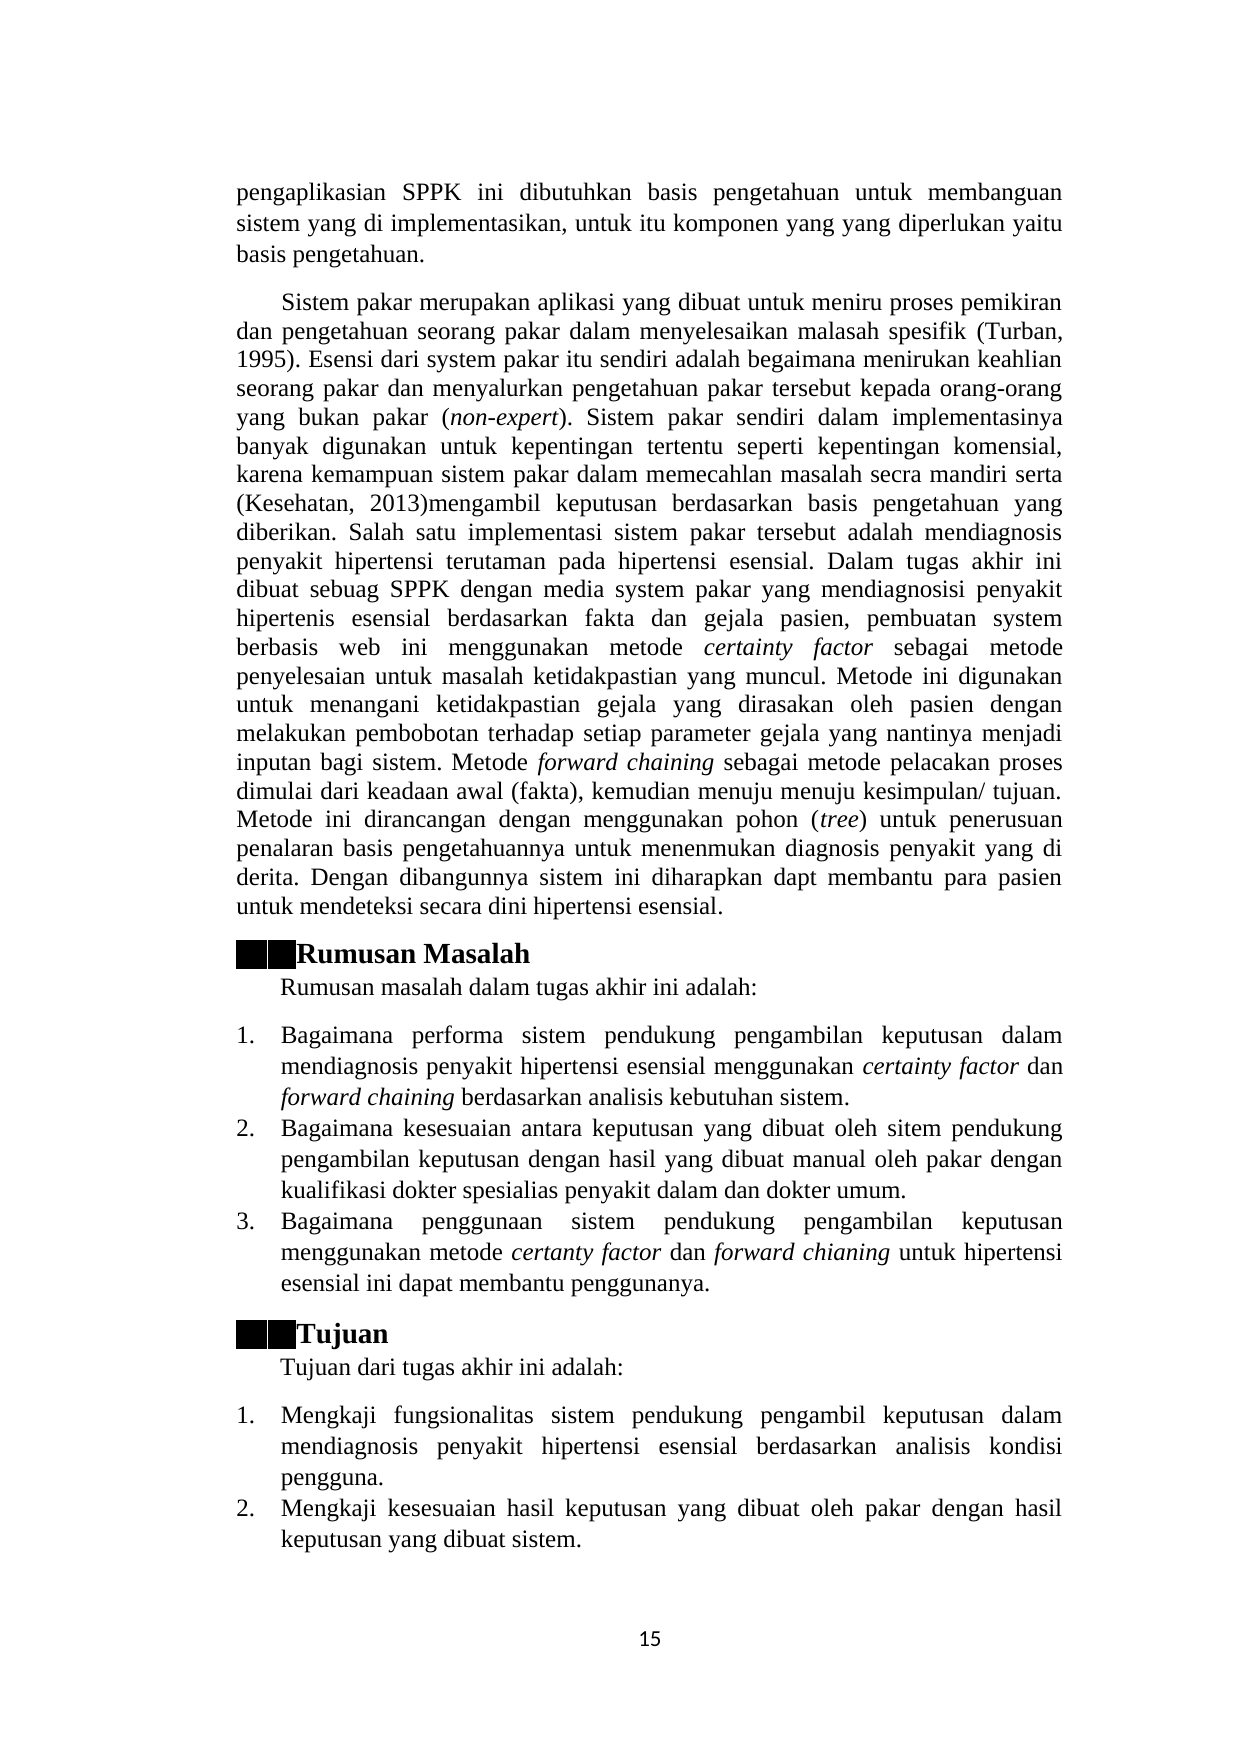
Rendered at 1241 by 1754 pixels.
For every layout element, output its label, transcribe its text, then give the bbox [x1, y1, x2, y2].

list Mengkaji fungsionalitas sistem pendukung pengambil keputusan dalam mendiagnosis penyakit hipertensi esensial berdasarkan analisis kondisi pengguna. [236, 1400, 1063, 1491]
list Bagaimana performa sistem pendukung pengambilan keputusan dalam mendiagnosis penyakit hipertensi esensial menggunakan certainty factor dan forward chaining berdasarkan analisis kebutuhan sistem. [236, 1020, 1063, 1111]
list Sistem pakar merupakan aplikasi yang dibuat untuk meniru proses pemikiran dan pengetahuan seorang pakar dalam menyelesaikan malasah spesifik . Esensi dari system pakar itu sendiri adalah begaimana menirukan keahlian seorang pakar dan menyalurkan pengetahuan pakar tersebut kepada orang-orang yang bukan pakar (non-expert). Sistem pakar sendiri dalam implementasinya banyak digunakan untuk kepentingan tertentu seperti kepentingan komensial, karena kemampuan sistem pakar dalam memecahlan masalah secra mandiri serta mengambil keputusan berdasarkan basis pengetahuan yang diberikan. Salah satu implementasi sistem pakar tersebut adalah mendiagnosis penyakit hipertensi terutaman pada hipertensi esensial. Dalam tugas akhir ini dibuat sebuag SPPK dengan media system pakar yang mendiagnosisi penyakit hipertenis esensial berdasarkan fakta dan gejala pasien, pembuatan system berbasis web ini menggunakan metode certainty factor sebagai metode penyelesaian untuk masalah ketidakpastian yang muncul. Metode ini digunakan untuk menangani ketidakpastian gejala yang dirasakan oleh pasien dengan melakukan pembobotan terhadap setiap parameter gejala yang nantinya menjadi inputan bagi sistem. Metode forward chaining sebagai metode pelacakan proses dimulai dari keadaan awal (fakta), kemudian menuju menuju kesimpulan/ tujuan. Metode ini dirancangan dengan menggunakan pohon (tree) untuk penerusuan penalaran basis pengetahuannya untuk menenmukan diagnosis penyakit yang di derita. Dengan dibangunnya sistem ini diharapkan dapt membantu para pasien untuk mendeteksi secara dini hipertensi esensial. [236, 287, 1063, 919]
text Tujuan dari tugas akhir ini adalah: [280, 1352, 1063, 1381]
text Rumusan masalah dalam tugas akhir ini adalah: [280, 972, 1063, 1001]
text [236, 177, 1063, 268]
list Mengkaji kesesuaian hasil keputusan yang dibuat oleh pakar dengan hasil keputusan yang dibuat sistem. [236, 1493, 1063, 1553]
subtitle Rumusan Masalah [236, 936, 1063, 970]
list Bagaimana kesesuaian antara keputusan yang dibuat oleh sitem pendukung pengambilan keputusan dengan hasil yang dibuat manual oleh pakar dengan kualifikasi dokter spesialias penyakit dalam dan dokter umum. [236, 1113, 1063, 1204]
list Bagaimana penggunaan sistem pendukung pengambilan keputusan menggunakan metode certanty factor dan forward chianing untuk hipertensi esensial ini dapat membantu penggunanya. [236, 1206, 1063, 1297]
subtitle Tujuan [236, 1316, 1063, 1349]
